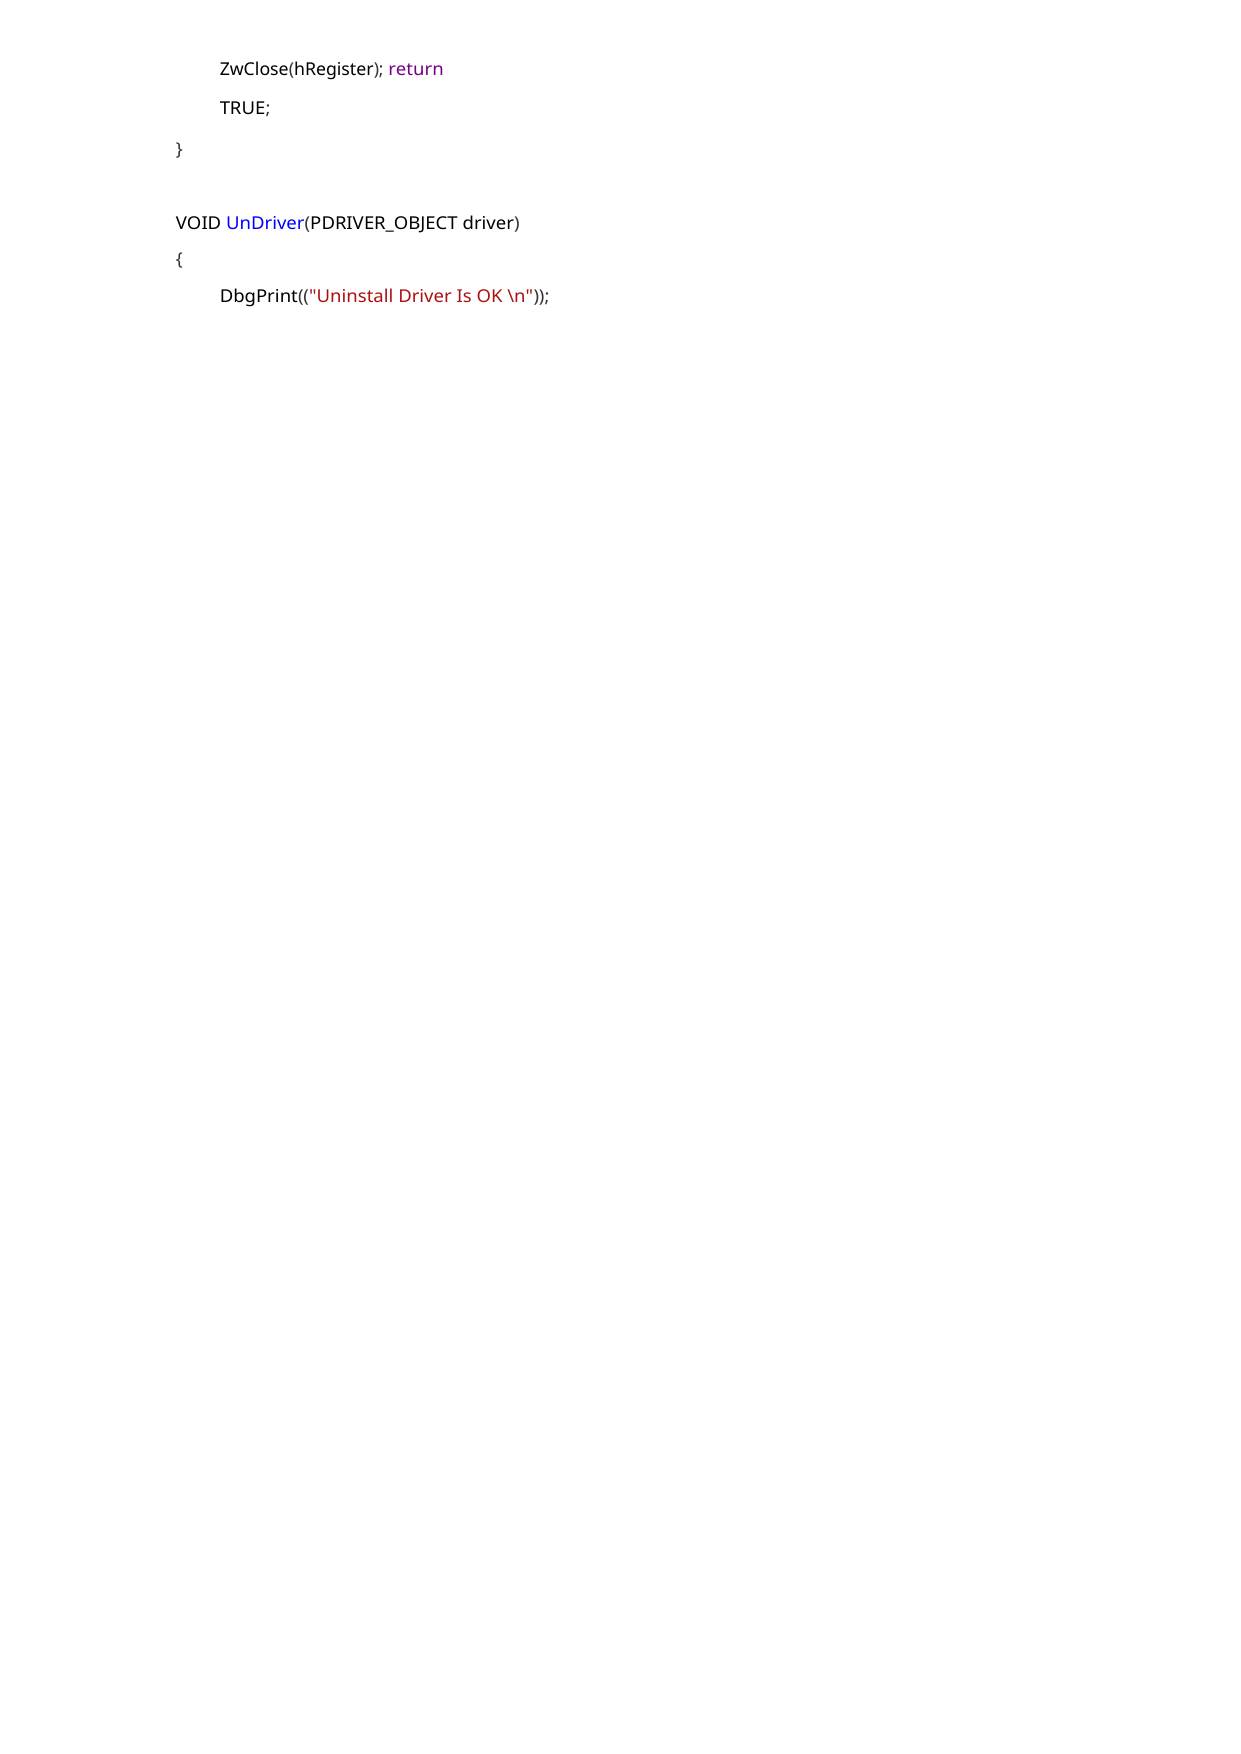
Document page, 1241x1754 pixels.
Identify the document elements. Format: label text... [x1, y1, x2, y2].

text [219, 56, 487, 120]
text VOID UnDriver(PDRIVER_OBJECT driver) [176, 211, 1098, 235]
text DbgPrint(("Uninstall Driver Is OK \n")); [219, 283, 1098, 307]
text } [176, 136, 1098, 160]
text { [176, 247, 1098, 271]
